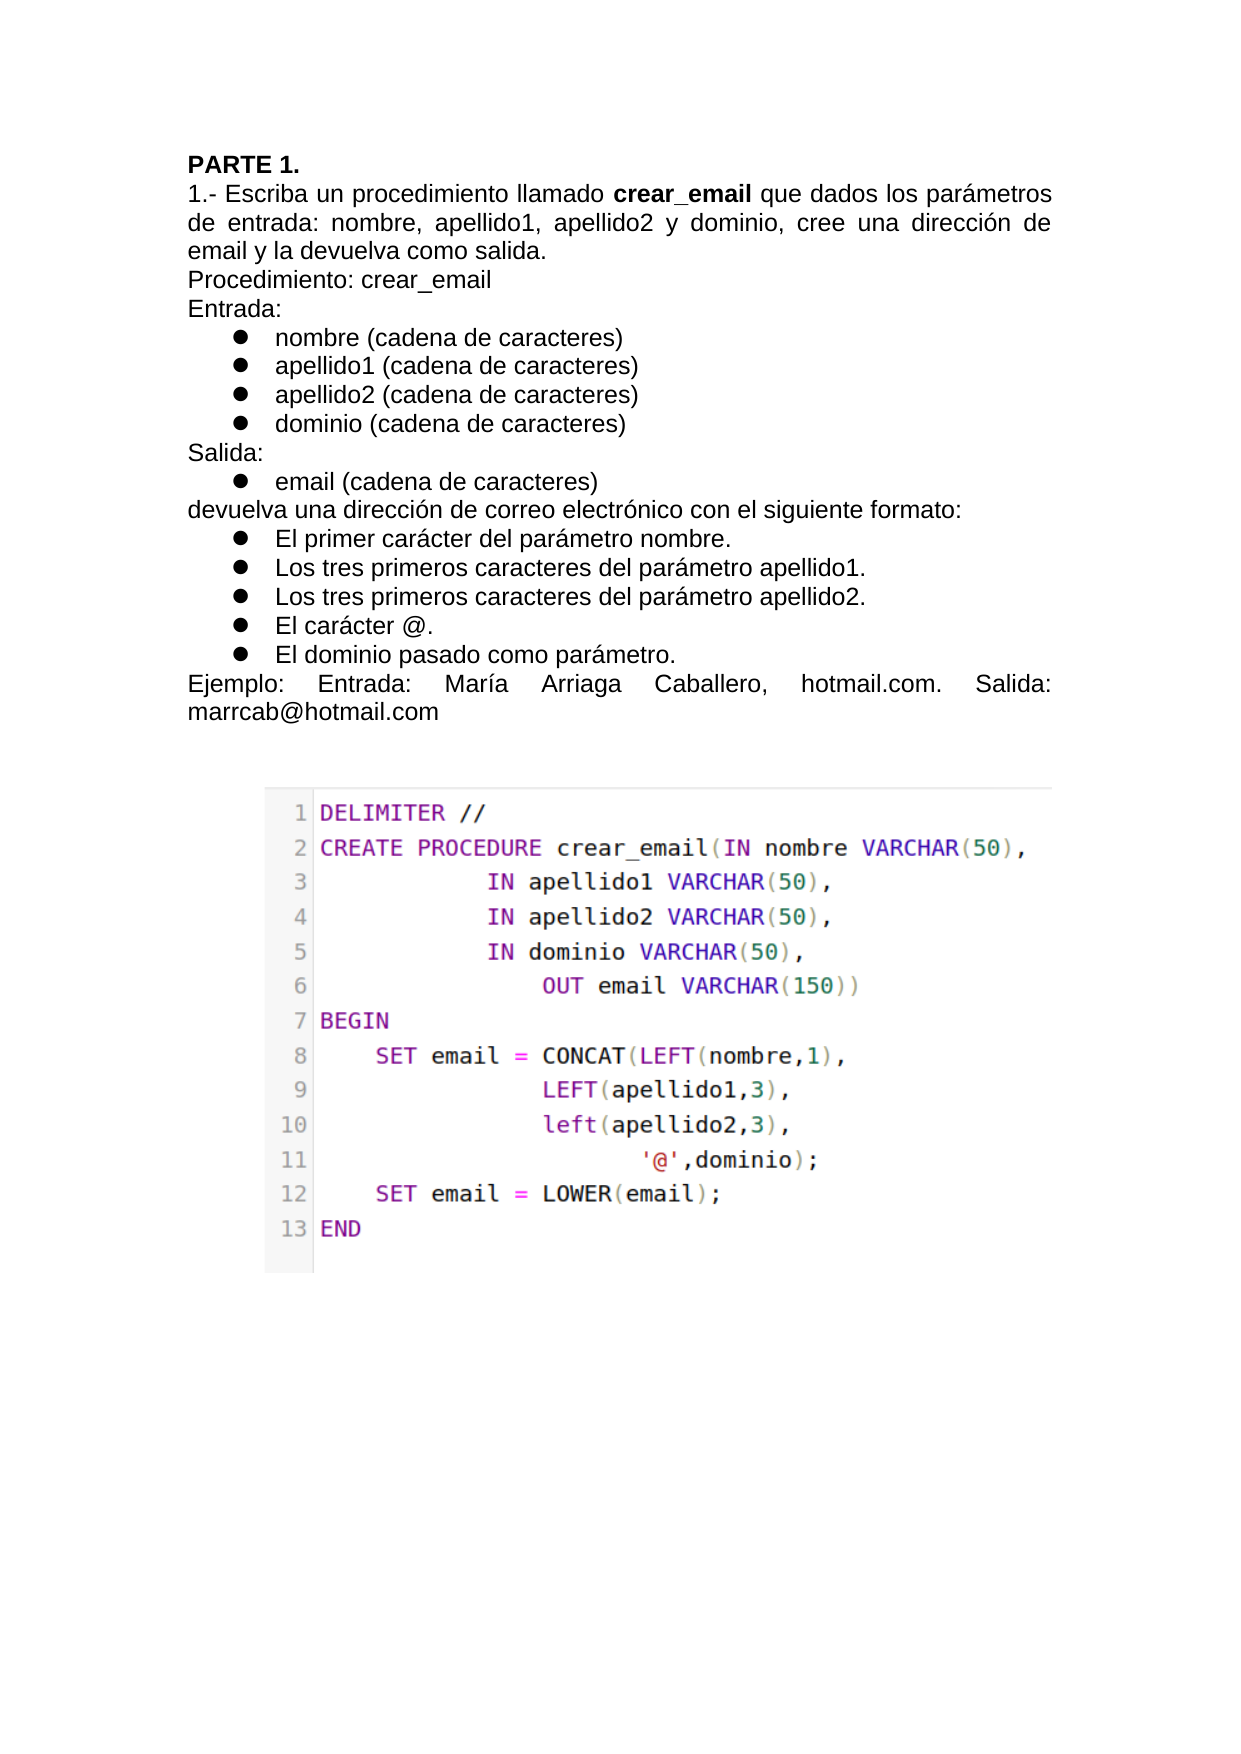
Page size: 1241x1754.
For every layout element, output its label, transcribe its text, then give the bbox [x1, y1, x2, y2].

text devuelva una dirección de correo electrónico con el siguiente formato: [187, 496, 1053, 524]
picture [264, 787, 1052, 1273]
list Los tres primeros caracteres del parámetro apellido1. [231, 553, 1053, 582]
list nombre (cadena de caracteres) [231, 322, 1053, 351]
list El carácter @. [231, 611, 1053, 640]
text Entrada: [187, 294, 1053, 322]
text Ejemplo: Entrada: María Arriaga Caballero, hotmail.com. Salida: marrcab@hotmail.com [187, 668, 1053, 726]
list Los tres primeros caracteres del parámetro apellido2. [231, 582, 1053, 611]
list apellido1 (cadena de caracteres) [231, 351, 1053, 380]
list El dominio pasado como parámetro. [231, 640, 1053, 668]
list dominio (cadena de caracteres) [231, 409, 1053, 438]
text Procedimiento: crear_email [187, 265, 1053, 294]
text 1.- Escriba un procedimiento llamado crear_email que dados los parámetros de entrada: nombre, apellido1, apellido2 y dominio, cree una dirección de email y la devuelva como salida. [187, 179, 1053, 265]
text PARTE 1. [187, 150, 1053, 179]
list El primer carácter del parámetro nombre. [231, 524, 1053, 553]
list apellido2 (cadena de caracteres) [231, 380, 1053, 409]
text Salida: [187, 438, 1053, 467]
list email (cadena de caracteres) [231, 467, 1053, 496]
